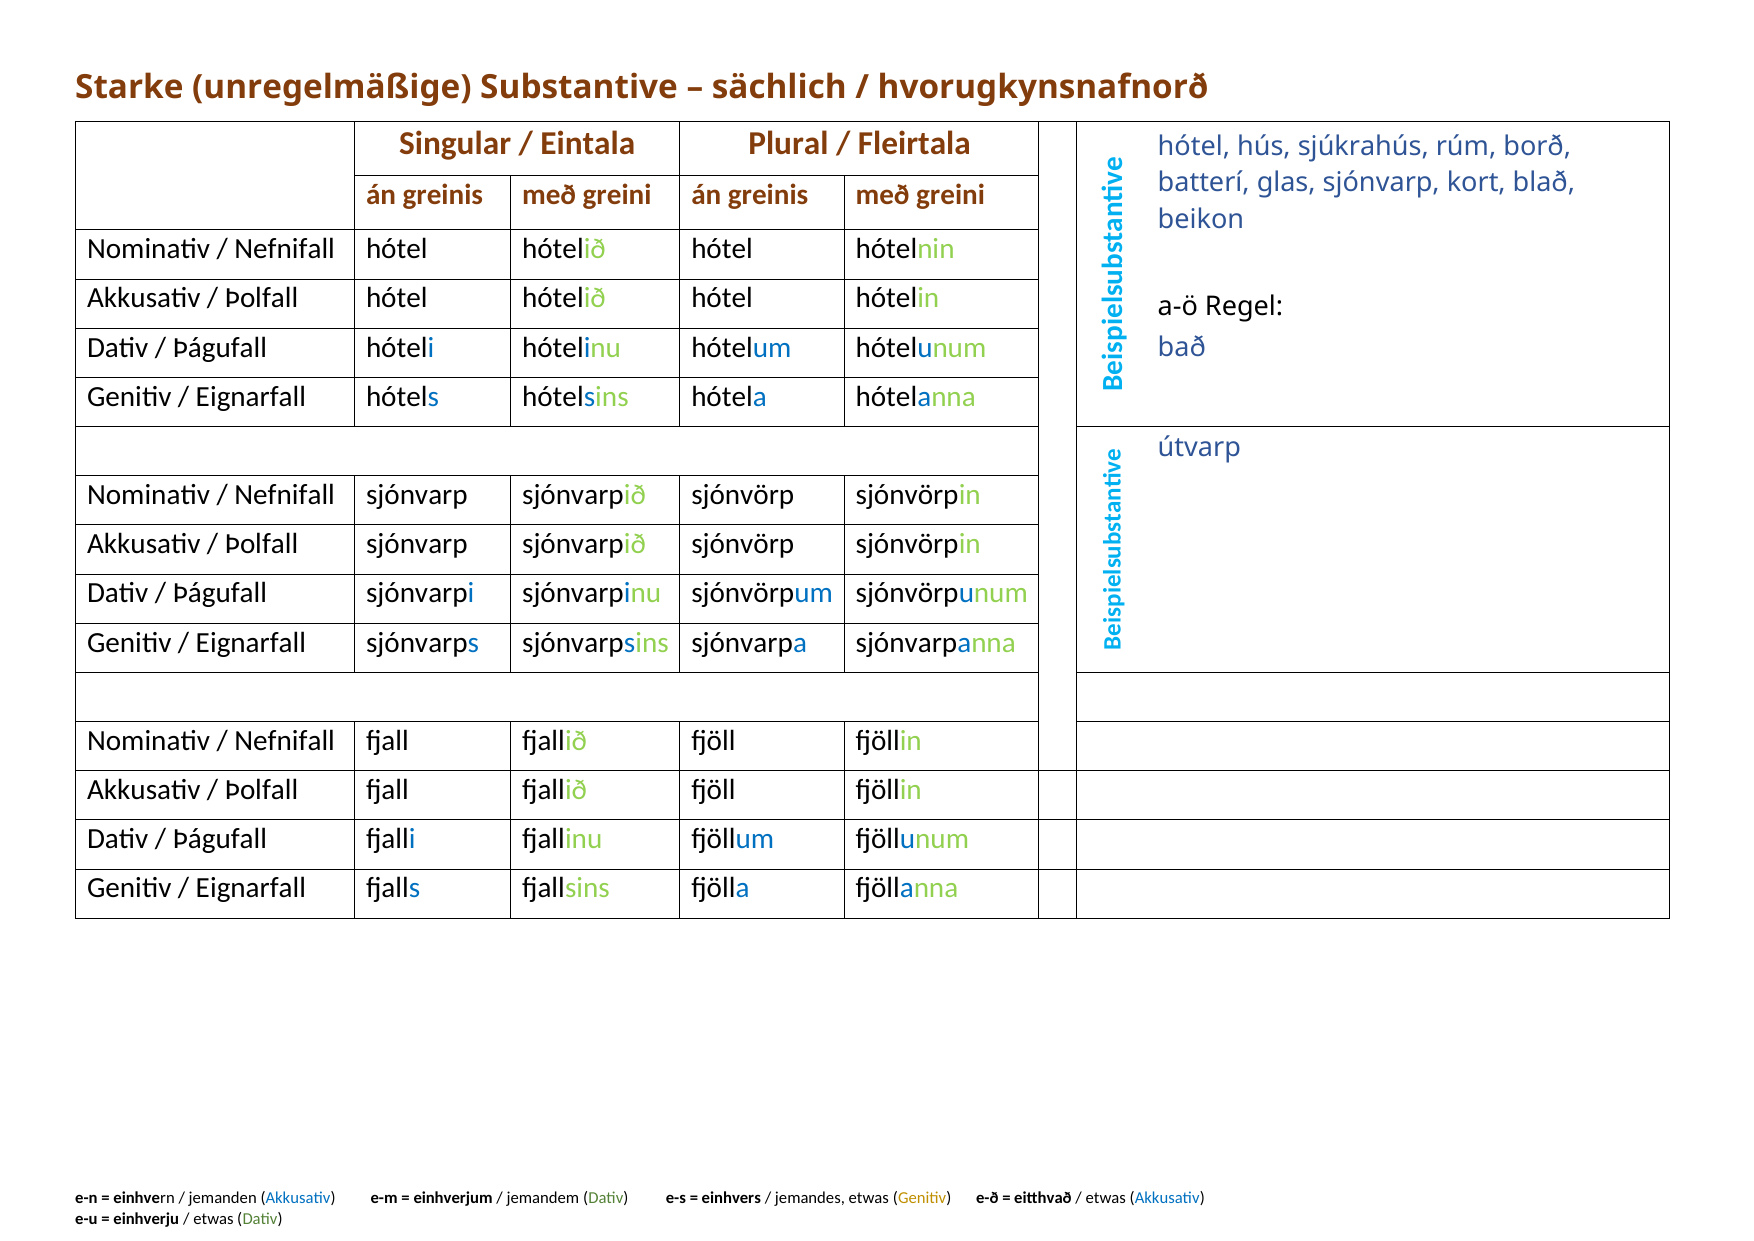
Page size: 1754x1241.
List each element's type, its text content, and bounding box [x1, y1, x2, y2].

table_cell [1146, 820, 1669, 868]
table_cell hótelið [511, 230, 679, 278]
table_cell fjöllin [845, 722, 1038, 770]
table_cell hóteli [355, 329, 510, 377]
table_cell fjölla [680, 870, 844, 918]
table_cell sjónvarp [355, 476, 510, 524]
table_header [1039, 122, 1076, 175]
table_cell [1039, 574, 1076, 623]
table_cell [1039, 771, 1076, 819]
table_cell hótelin [845, 280, 1038, 328]
table_cell fjall [355, 771, 510, 819]
table_cell [1039, 175, 1076, 229]
table_cell sjónvarpi [355, 575, 510, 623]
table_header hótel, hús, sjúkrahús, rúm, borð, batterí, glas, sjónvarp, kort, blað, beikon a-ö Regel: bað [1146, 122, 1669, 426]
table_cell sjónvörp [680, 476, 844, 524]
table_cell [76, 175, 354, 229]
table_cell Nominativ / Nefnifall [76, 476, 354, 524]
table_header Plural / Fleirtala [680, 122, 1038, 175]
table_cell hótelanna [845, 378, 1038, 426]
table_cell fjöllunum [845, 820, 1038, 868]
table_cell sjónvarpsins [511, 624, 679, 672]
table_cell [1039, 524, 1076, 573]
table_cell hótela [680, 378, 844, 426]
table_cell Genitiv / Eignarfall [76, 378, 354, 426]
table_cell fjall [355, 722, 510, 770]
table_cell fjöllum [680, 820, 844, 868]
table_cell sjónvarpa [680, 624, 844, 672]
table_cell án greinis [680, 176, 844, 229]
table_header [76, 122, 354, 175]
table_cell fjalli [355, 820, 510, 868]
table_cell [1077, 820, 1146, 868]
table_cell fjallsins [511, 870, 679, 918]
table_cell sjónvörpin [845, 476, 1038, 524]
table_cell [1039, 328, 1076, 377]
table_cell með greini [511, 176, 679, 229]
table_cell sjónvörp [680, 525, 844, 573]
table_cell Akkusativ / Þolfall [76, 525, 354, 573]
table_cell [1039, 475, 1076, 524]
table_cell [1077, 722, 1146, 770]
table_cell [1077, 870, 1146, 918]
table_cell fjöllanna [845, 870, 1038, 918]
table_cell [76, 673, 1038, 721]
table_cell án greinis [355, 176, 510, 229]
table_cell hótel [680, 280, 844, 328]
table_cell [1039, 870, 1076, 918]
table_cell hótels [355, 378, 510, 426]
table_cell sjónvarpinu [511, 575, 679, 623]
table_cell [1039, 623, 1076, 672]
table_cell hótel [680, 230, 844, 278]
table_cell fjalls [355, 870, 510, 918]
table_cell sjónvarps [355, 624, 510, 672]
table_cell hótelum [680, 329, 844, 377]
table_cell hótelinu [511, 329, 679, 377]
table_cell [1146, 722, 1669, 770]
table_cell hótelunum [845, 329, 1038, 377]
table_cell sjónvarpanna [845, 624, 1038, 672]
table_cell Akkusativ / Þolfall [76, 280, 354, 328]
table_cell sjónvörpin [845, 525, 1038, 573]
table_cell Akkusativ / Þolfall [76, 771, 354, 819]
table_cell Dativ / Þágufall [76, 329, 354, 377]
table_cell hótel [355, 280, 510, 328]
table_cell [1146, 673, 1669, 721]
table_cell fjöllin [845, 771, 1038, 819]
table_cell fjallið [511, 722, 679, 770]
table_cell fjallinu [511, 820, 679, 868]
table_header Beispielsubstantive [1077, 122, 1146, 426]
table_cell hótelsins [511, 378, 679, 426]
table_cell Dativ / Þágufall [76, 820, 354, 868]
subtitle Starke (unregelmäßige) Substantive – sächlich / hvorugkynsnafnorð [75, 63, 1679, 108]
table_cell Dativ / Þágufall [76, 575, 354, 623]
table_cell sjónvörpum [680, 575, 844, 623]
table_cell [1039, 426, 1076, 475]
table_cell Genitiv / Eignarfall [76, 624, 354, 672]
table_cell fjöll [680, 771, 844, 819]
table_cell hótelnin [845, 230, 1038, 278]
table_cell hótelið [511, 280, 679, 328]
table_cell Nominativ / Nefnifall [76, 230, 354, 278]
table_cell [1039, 721, 1076, 770]
table_cell [1039, 377, 1076, 426]
table_cell hótel [355, 230, 510, 278]
table_cell [76, 427, 1038, 475]
table_cell sjónvarp [355, 525, 510, 573]
table_cell Genitiv / Eignarfall [76, 870, 354, 918]
table_cell fjöll [680, 722, 844, 770]
table_cell útvarp [1146, 427, 1669, 672]
table_cell [1039, 229, 1076, 278]
table_cell [1039, 279, 1076, 328]
table_cell [1077, 673, 1146, 721]
table_cell [1077, 771, 1146, 819]
table_cell sjónvörpunum [845, 575, 1038, 623]
table_cell [1039, 672, 1076, 721]
table_cell [1039, 820, 1076, 868]
table_cell Beispielsubstantive [1077, 427, 1146, 672]
table_header Singular / Eintala [355, 122, 679, 175]
table_cell sjónvarpið [511, 476, 679, 524]
table_cell með greini [845, 176, 1038, 229]
table_cell [1146, 771, 1669, 819]
table_cell [1146, 870, 1669, 918]
table_cell fjallið [511, 771, 679, 819]
table_cell Nominativ / Nefnifall [76, 722, 354, 770]
table_cell sjónvarpið [511, 525, 679, 573]
